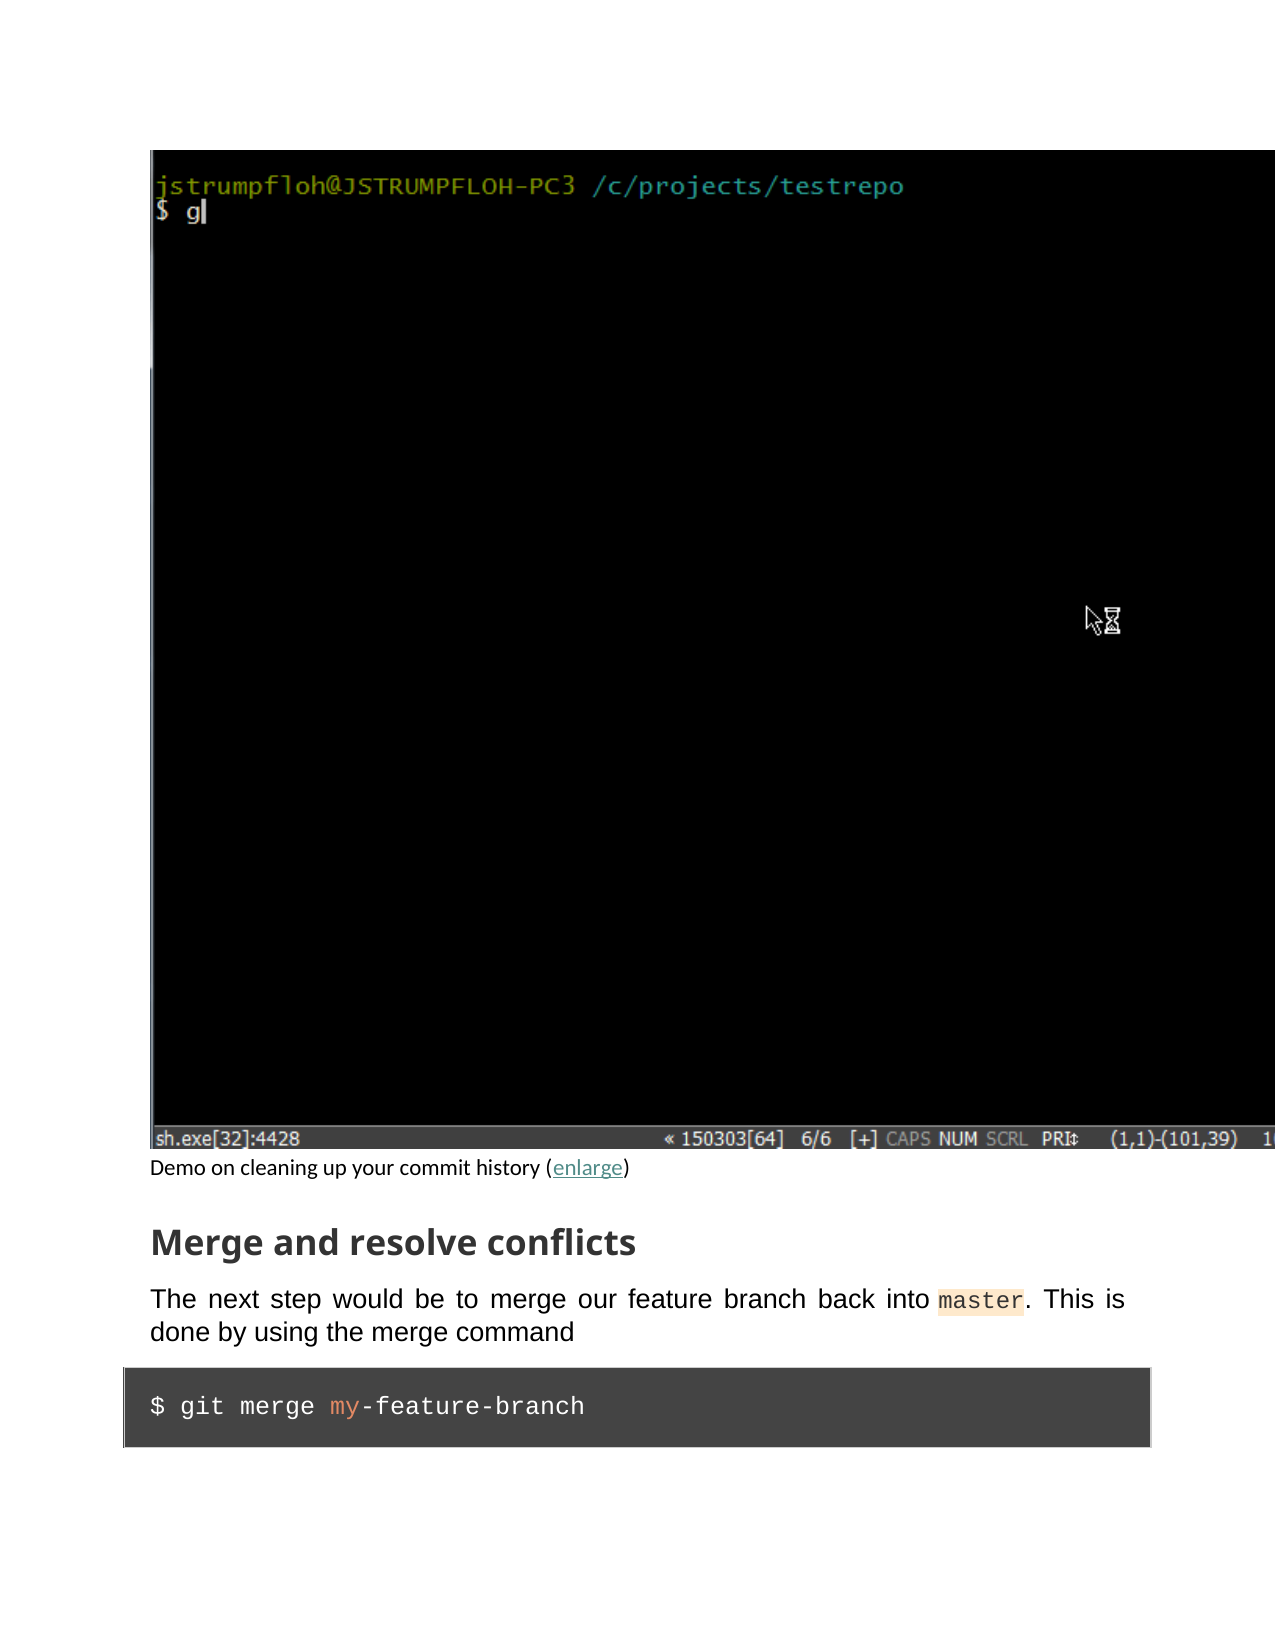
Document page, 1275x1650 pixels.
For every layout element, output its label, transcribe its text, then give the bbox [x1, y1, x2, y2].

subtitle Merge and resolve conflicts [150, 1217, 1125, 1266]
text Demo on cleaning up your commit history (enlarge) [150, 1149, 1125, 1181]
text $ git merge my-feature-branch [125, 1368, 1150, 1447]
text The next step would be to merge our feature branch back into master. This is done by using the merge command [150, 1283, 1125, 1347]
picture [150, 150, 1275, 1149]
